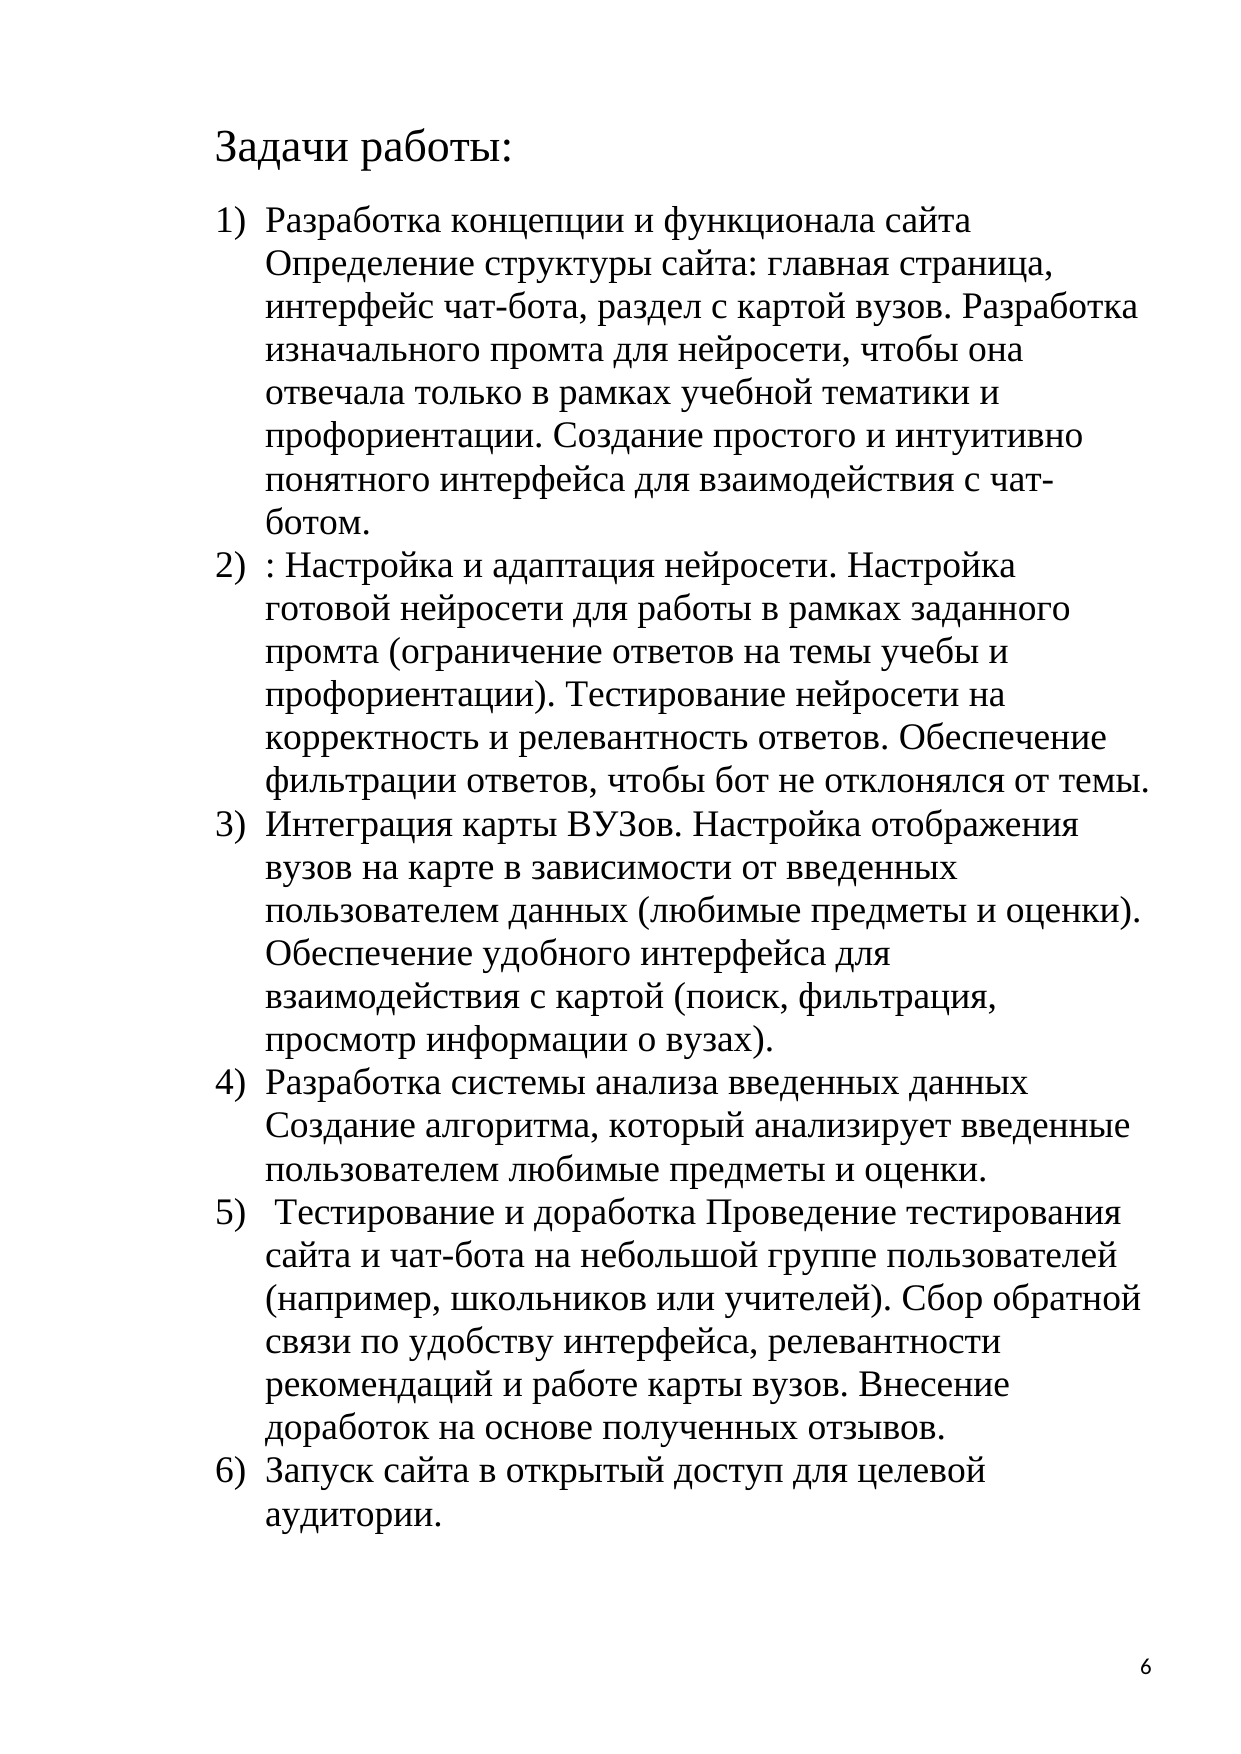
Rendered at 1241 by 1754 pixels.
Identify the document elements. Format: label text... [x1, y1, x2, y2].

list : Настройка и адаптация нейросети. Настройка готовой нейросети для работы в рамках заданного промта (ограничение ответов на темы учебы и профориентации). Тестирование нейросети на корректность и релевантность ответов. Обеспечение фильтрации ответов, чтобы бот не отклонялся от темы. [215, 542, 1152, 801]
list Интеграция карты ВУЗов. Настройка отображения вузов на карте в зависимости от введенных пользователем данных (любимые предметы и оценки). Обеспечение удобного интерфейса для взаимодействия с картой (поиск, фильтрация, просмотр информации о вузах). [215, 801, 1152, 1060]
list Разработка концепции и функционала сайта Определение структуры сайта: главная страница, интерфейс чат-бота, раздел с картой вузов. Разработка изначального промта для нейросети, чтобы она отвечала только в рамках учебной тематики и профориентации. Создание простого и интуитивно понятного интерфейса для взаимодействия с чат-ботом. [215, 197, 1152, 542]
list Запуск сайта в открытый доступ для целевой аудитории. [215, 1448, 1152, 1534]
list Задачи работы: [214, 118, 1152, 171]
list Разработка системы анализа введенных данных Создание алгоритма, который анализирует введенные пользователем любимые предметы и оценки. [215, 1060, 1152, 1189]
list Тестирование и доработка Проведение тестирования сайта и чат-бота на небольшой группе пользователей (например, школьников или учителей). Сбор обратной связи по удобству интерфейса, релевантности рекомендаций и работе карты вузов. Внесение доработок на основе полученных отзывов. [215, 1189, 1152, 1448]
